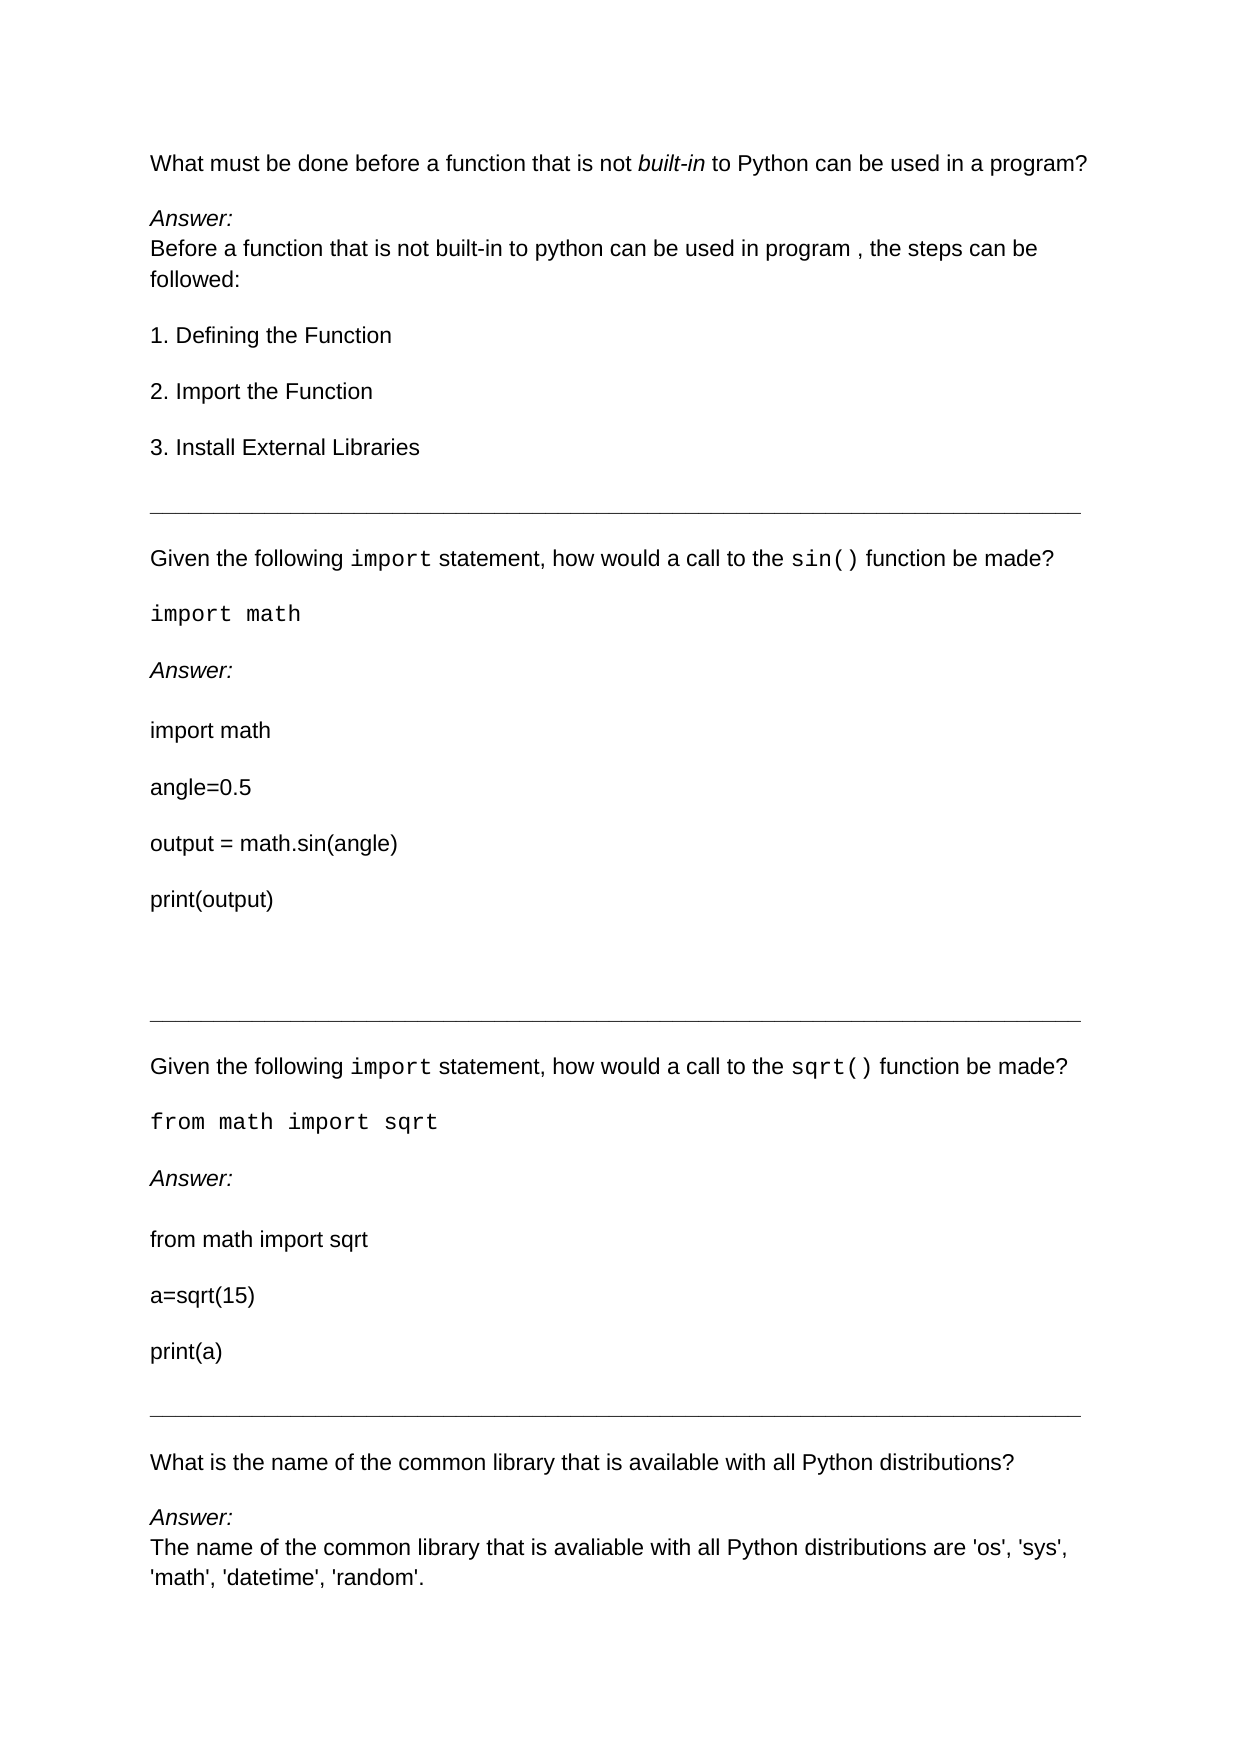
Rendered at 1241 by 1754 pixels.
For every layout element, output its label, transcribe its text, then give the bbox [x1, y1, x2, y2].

text angle=0.5 [150, 774, 1090, 800]
text import math [150, 717, 1090, 744]
text _________________________________________________________________________ [150, 998, 1090, 1024]
text 1. Defining the Function [150, 322, 1090, 348]
text 2. Import the Function [150, 378, 1090, 404]
text Answer: [150, 1165, 1090, 1192]
text print(a) [150, 1338, 1090, 1364]
text _________________________________________________________________________ [150, 489, 1090, 516]
text import math [150, 602, 1090, 628]
text a=sqrt(15) [150, 1282, 1090, 1308]
text Given the following import statement, how would a call to the sin() function be made? [150, 545, 1090, 573]
text Before a function that is not built-in to python can be used in program , the steps can be followed: [150, 235, 1090, 292]
text What is the name of the common library that is available with all Python distributions? [150, 1448, 1090, 1475]
text output = math.sin(angle) [150, 830, 1090, 856]
text Answer: [150, 205, 1090, 232]
text print(output) [150, 886, 1090, 913]
text _________________________________________________________________________ [150, 1393, 1090, 1420]
text What must be done before a function that is not built-in to Python can be used in a program? [150, 150, 1090, 176]
text 3. Install External Libraries [150, 434, 1090, 461]
text Answer: [150, 1504, 1090, 1530]
text Answer: [150, 657, 1090, 683]
text from math import sqrt [150, 1226, 1090, 1252]
text The name of the common library that is avaliable with all Python distributions are 'os', 'sys', 'math', 'datetime', 'random'. [150, 1534, 1090, 1591]
text from math import sqrt [150, 1110, 1090, 1136]
text Given the following import statement, how would a call to the sqrt() function be made? [150, 1053, 1090, 1081]
